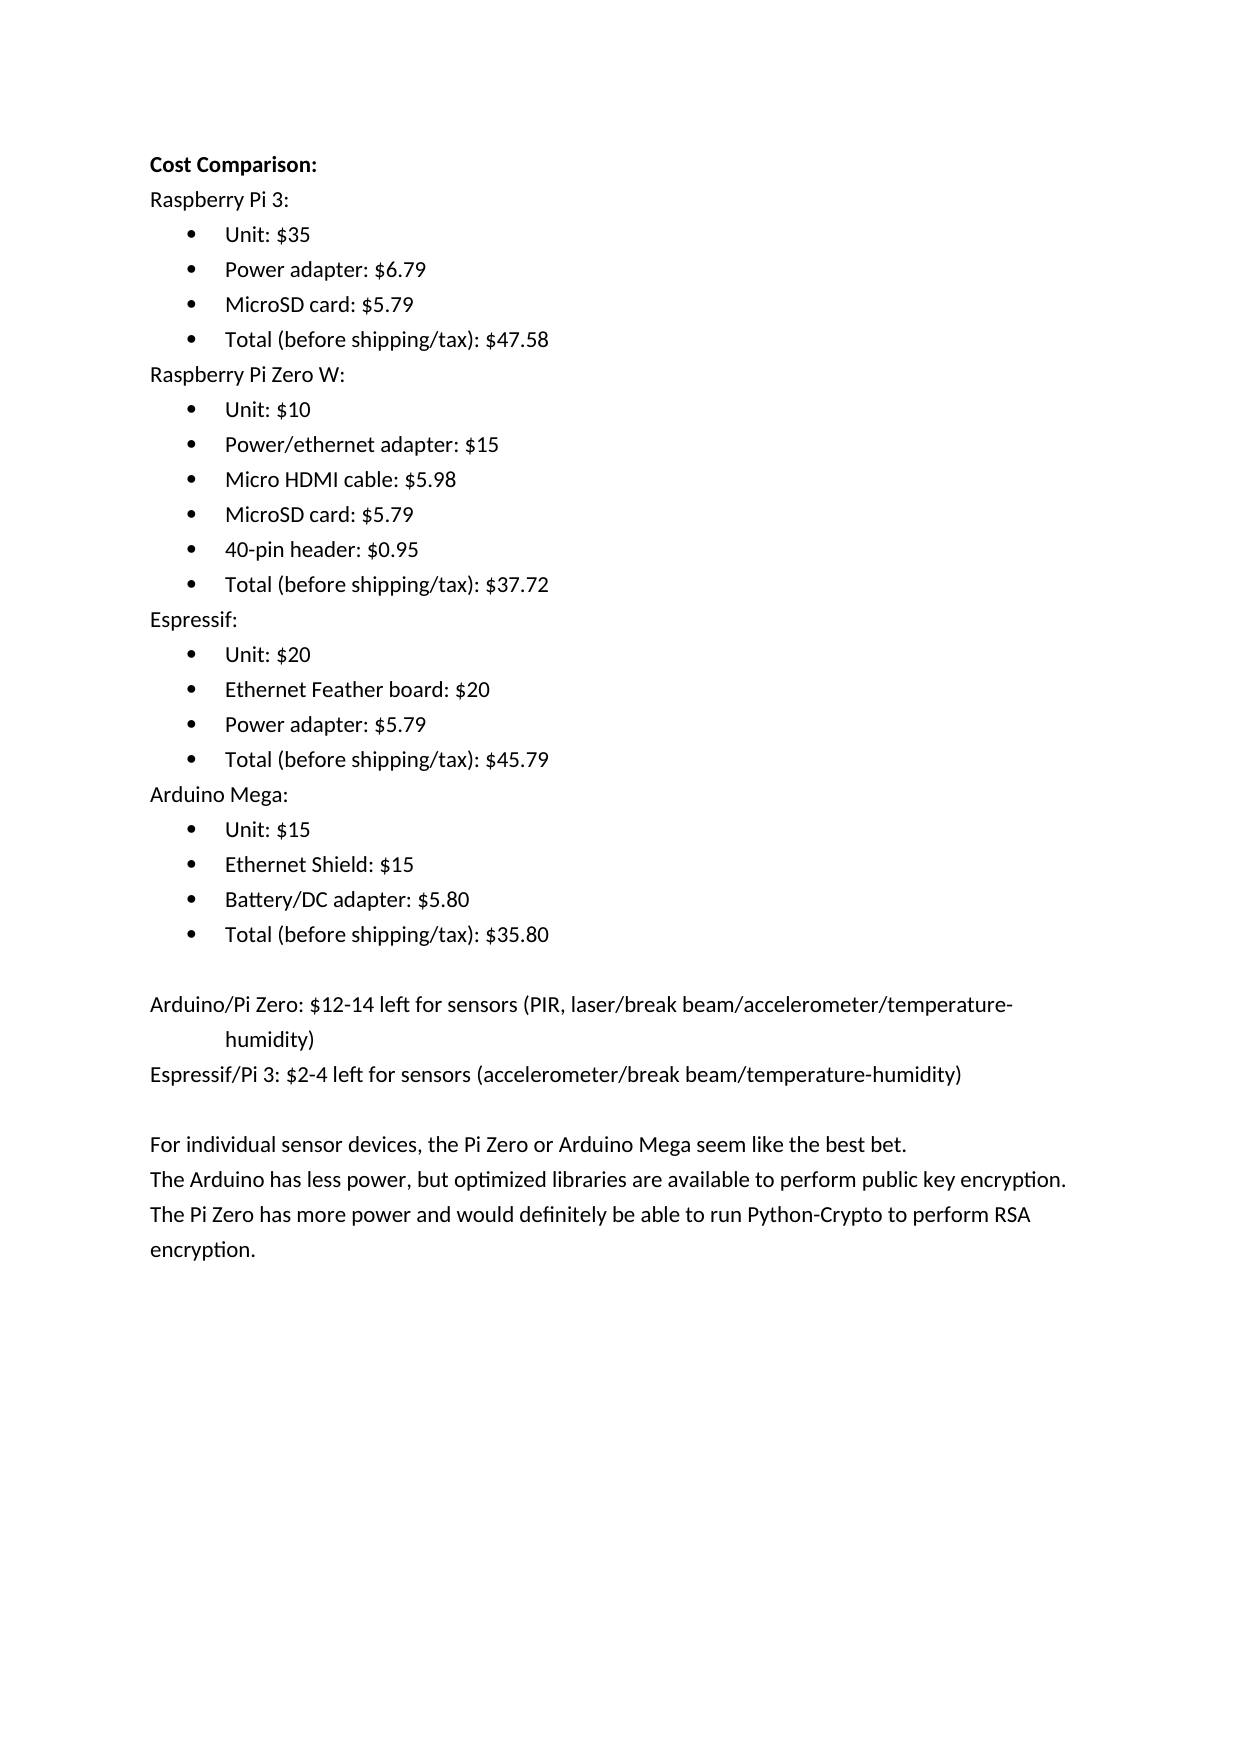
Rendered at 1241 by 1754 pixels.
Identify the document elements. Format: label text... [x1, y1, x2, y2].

list Power adapter: $5.79 [187, 710, 1090, 738]
list Total (before shipping/tax): $37.72 [187, 570, 1090, 598]
list Total (before shipping/tax): $45.79 [187, 745, 1090, 773]
list Micro HDMI cable: $5.98 [187, 465, 1090, 493]
text For individual sensor devices, the Pi Zero or Arduino Mega seem like the best bet. [150, 1130, 1090, 1158]
text Raspberry Pi Zero W: [150, 360, 1090, 388]
text The Arduino has less power, but optimized libraries are available to perform public key encryption. The Pi Zero has more power and would definitely be able to run Python-Crypto to perform RSA encryption. [150, 1165, 1090, 1263]
list Ethernet Feather board: $20 [187, 675, 1090, 703]
text Raspberry Pi 3: [150, 185, 1090, 213]
text Arduino Mega: [150, 780, 1090, 808]
list Total (before shipping/tax): $47.58 [187, 325, 1090, 353]
list 40-pin header: $0.95 [187, 535, 1090, 563]
list Unit: $20 [187, 640, 1090, 668]
text Arduino/Pi Zero: $12-14 left for sensors (PIR, laser/break beam/accelerometer/temperature-humidity) [150, 990, 1090, 1053]
list Power/ethernet adapter: $15 [187, 430, 1090, 458]
list Ethernet Shield: $15 [187, 850, 1090, 878]
list Unit: $15 [187, 815, 1090, 843]
text Espressif/Pi 3: $2-4 left for sensors (accelerometer/break beam/temperature-humidity) [150, 1060, 1090, 1088]
text Espressif: [150, 605, 1090, 633]
list Battery/DC adapter: $5.80 [187, 885, 1090, 913]
text Cost Comparison: [150, 150, 1090, 178]
list MicroSD card: $5.79 [187, 290, 1090, 318]
list Power adapter: $6.79 [187, 255, 1090, 283]
list Unit: $10 [187, 395, 1090, 423]
list MicroSD card: $5.79 [187, 500, 1090, 528]
list Total (before shipping/tax): $35.80 [187, 920, 1090, 948]
list Unit: $35 [187, 220, 1090, 248]
